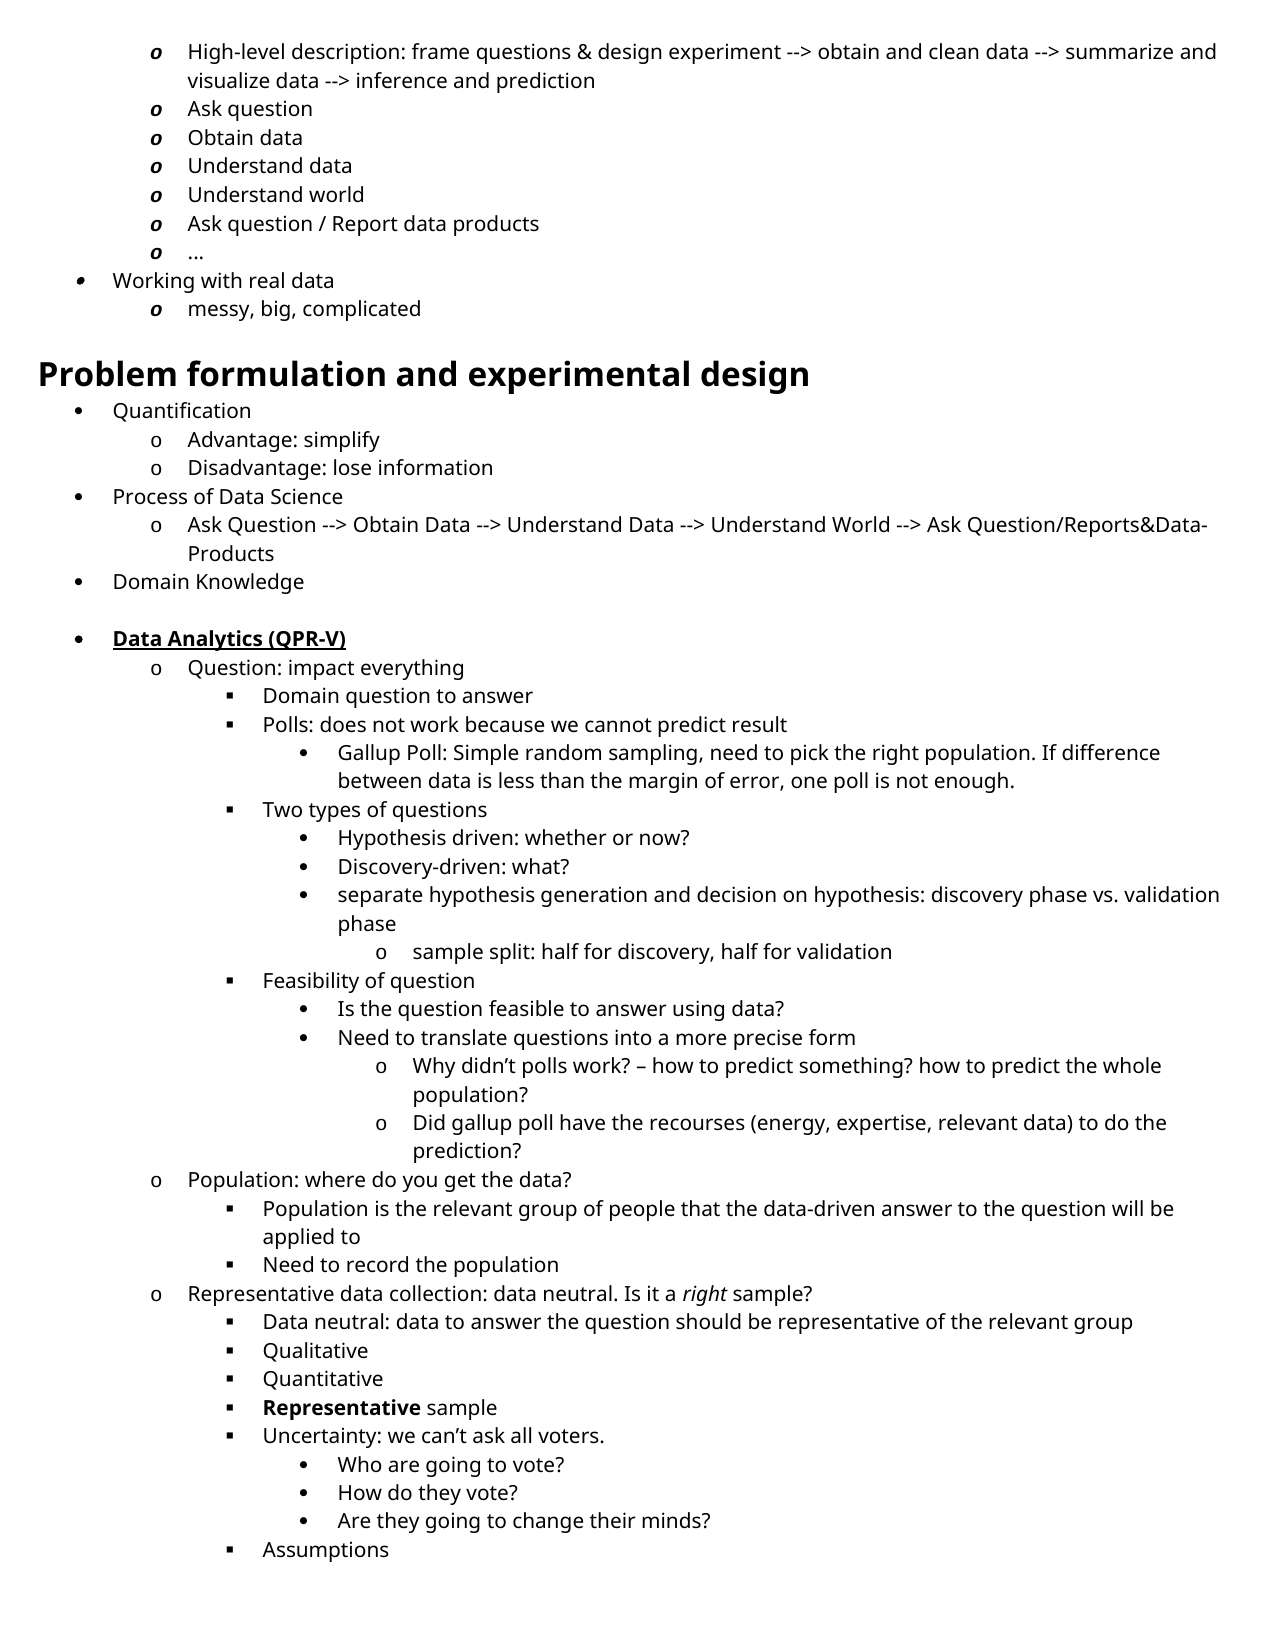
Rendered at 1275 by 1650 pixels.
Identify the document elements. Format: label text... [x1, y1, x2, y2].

list separate hypothesis generation and decision on hypothesis: discovery phase vs. validation phase [300, 880, 1237, 937]
list Disadvantage: lose information [150, 453, 1237, 482]
list Data Analytics (QPR-V) [75, 624, 1237, 653]
list Working with real data [75, 266, 1237, 294]
list Need to record the population [225, 1251, 1237, 1279]
list Ask question / Report data products [150, 209, 1237, 237]
list Feasibility of question [225, 966, 1237, 994]
list Discovery-driven: what? [300, 852, 1237, 880]
list Understand data [150, 152, 1237, 180]
list Understand world [150, 180, 1237, 209]
list Data neutral: data to answer the question should be representative of the relevant group [225, 1307, 1237, 1336]
list Ask Question --> Obtain Data --> Understand Data --> Understand World --> Ask Question/Reports&Data-Products [150, 511, 1237, 567]
list Assumptions [225, 1535, 1237, 1563]
list Hypothesis driven: whether or now? [300, 823, 1237, 852]
list Why didn’t polls work? – how to predict something? how to predict the whole population? [375, 1051, 1237, 1108]
list Need to translate questions into a more precise form [300, 1023, 1237, 1051]
list Qualitative [225, 1336, 1237, 1364]
list High-level description: frame questions & design experiment --> obtain and clean data --> summarize and visualize data --> inference and prediction [150, 37, 1237, 94]
list Question: impact everything [150, 653, 1237, 681]
list sample split: half for discovery, half for validation [375, 937, 1237, 966]
list Population is the relevant group of people that the data-driven answer to the question will be applied to [225, 1194, 1237, 1251]
list Representative data collection: data neutral. Is it a right sample? [150, 1279, 1237, 1307]
list How do they vote? [300, 1478, 1237, 1507]
list Domain question to answer [225, 681, 1237, 710]
list Uncertainty: we can’t ask all voters. [225, 1421, 1237, 1450]
list Two types of questions [225, 795, 1237, 823]
list Polls: does not work because we cannot predict result [225, 710, 1237, 738]
list Gallup Poll: Simple random sampling, need to pick the right population. If difference between data is less than the margin of error, one poll is not enough. [300, 738, 1237, 795]
list Representative sample [225, 1393, 1237, 1421]
list Advantage: simplify [150, 425, 1237, 453]
list Ask question [150, 94, 1237, 123]
list messy, big, complicated [150, 294, 1237, 323]
list Quantitative [225, 1364, 1237, 1393]
list Domain Knowledge [75, 567, 1237, 596]
list Is the question feasible to answer using data? [300, 994, 1237, 1023]
list Did gallup poll have the recourses (energy, expertise, relevant data) to do the prediction? [375, 1108, 1237, 1165]
list Obtain data [150, 123, 1237, 152]
list Process of Data Science [75, 482, 1237, 511]
list Who are going to vote? [300, 1450, 1237, 1478]
list Quantification [75, 397, 1237, 425]
title Problem formulation and experimental design [37, 351, 1237, 397]
list Population: where do you get the data? [150, 1165, 1237, 1194]
list Are they going to change their minds? [300, 1507, 1237, 1535]
list ... [150, 237, 1237, 266]
